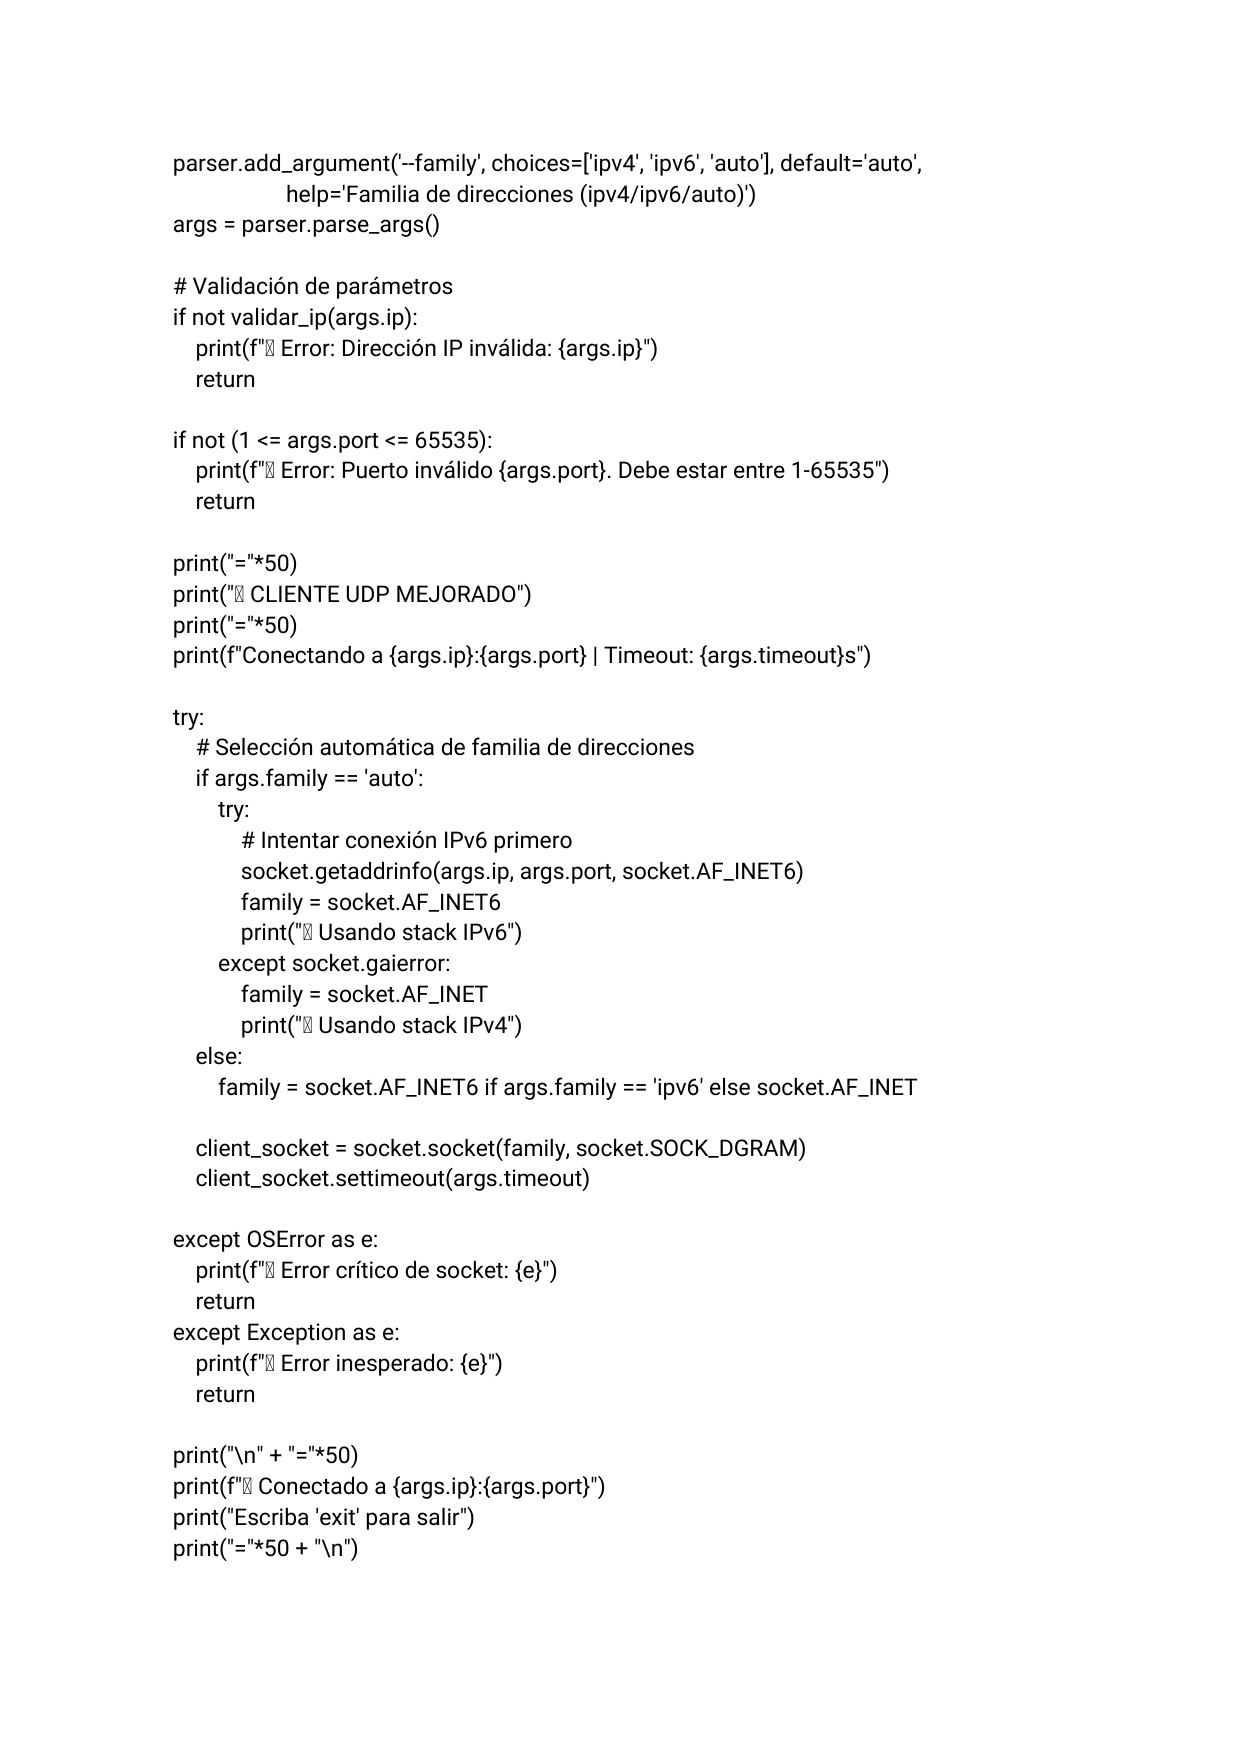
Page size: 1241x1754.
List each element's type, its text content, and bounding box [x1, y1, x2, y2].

text if not (1 <= args.port <= 65535): [150, 427, 1090, 454]
text print("="*50 + "\n") [150, 1535, 1090, 1562]
text client_socket.settimeout(args.timeout) [150, 1166, 1090, 1192]
text args = parser.parse_args() [150, 212, 1090, 238]
text print(f"❌ Error: Puerto inválido {args.port}. Debe estar entre 1-65535") [150, 458, 1090, 484]
text try: [150, 796, 1090, 823]
text try: [150, 704, 1090, 731]
text print(f"✅ Conectado a {args.ip}:{args.port}") [150, 1473, 1090, 1500]
text family = socket.AF_INET6 if args.family == 'ipv6' else socket.AF_INET [150, 1074, 1090, 1101]
text print(f"❌ Error crítico de socket: {e}") [150, 1257, 1090, 1284]
text parser.add_argument('--family', choices=['ipv4', 'ipv6', 'auto'], default='auto', [150, 150, 1090, 177]
text family = socket.AF_INET6 [150, 889, 1090, 916]
text print("🔗 Usando stack IPv4") [150, 1012, 1090, 1039]
text print("\n" + "="*50) [150, 1442, 1090, 1469]
text # Selección automática de familia de direcciones [150, 734, 1090, 761]
text # Intentar conexión IPv6 primero [150, 827, 1090, 854]
text print(f"❌ Error: Dirección IP inválida: {args.ip}") [150, 335, 1090, 362]
text if args.family == 'auto': [150, 765, 1090, 792]
text help='Familia de direcciones (ipv4/ipv6/auto)') [150, 181, 1090, 208]
text print("Escriba 'exit' para salir") [150, 1504, 1090, 1531]
text print("="*50) [150, 550, 1090, 577]
text except OSError as e: [150, 1227, 1090, 1253]
text client_socket = socket.socket(family, socket.SOCK_DGRAM) [150, 1135, 1090, 1162]
text else: [150, 1043, 1090, 1070]
text return [150, 1381, 1090, 1408]
text print("="*50) [150, 612, 1090, 639]
text return [150, 366, 1090, 393]
text # Validación de parámetros [150, 273, 1090, 300]
text print("🔗 Usando stack IPv6") [150, 919, 1090, 946]
text socket.getaddrinfo(args.ip, args.port, socket.AF_INET6) [150, 858, 1090, 885]
text except socket.gaierror: [150, 950, 1090, 977]
text return [150, 488, 1090, 515]
text family = socket.AF_INET [150, 981, 1090, 1008]
text return [150, 1288, 1090, 1315]
text except Exception as e: [150, 1319, 1090, 1346]
text print("📱 CLIENTE UDP MEJORADO") [150, 581, 1090, 608]
text if not validar_ip(args.ip): [150, 304, 1090, 331]
text print(f"❌ Error inesperado: {e}") [150, 1350, 1090, 1377]
text print(f"Conectando a {args.ip}:{args.port} | Timeout: {args.timeout}s") [150, 643, 1090, 669]
